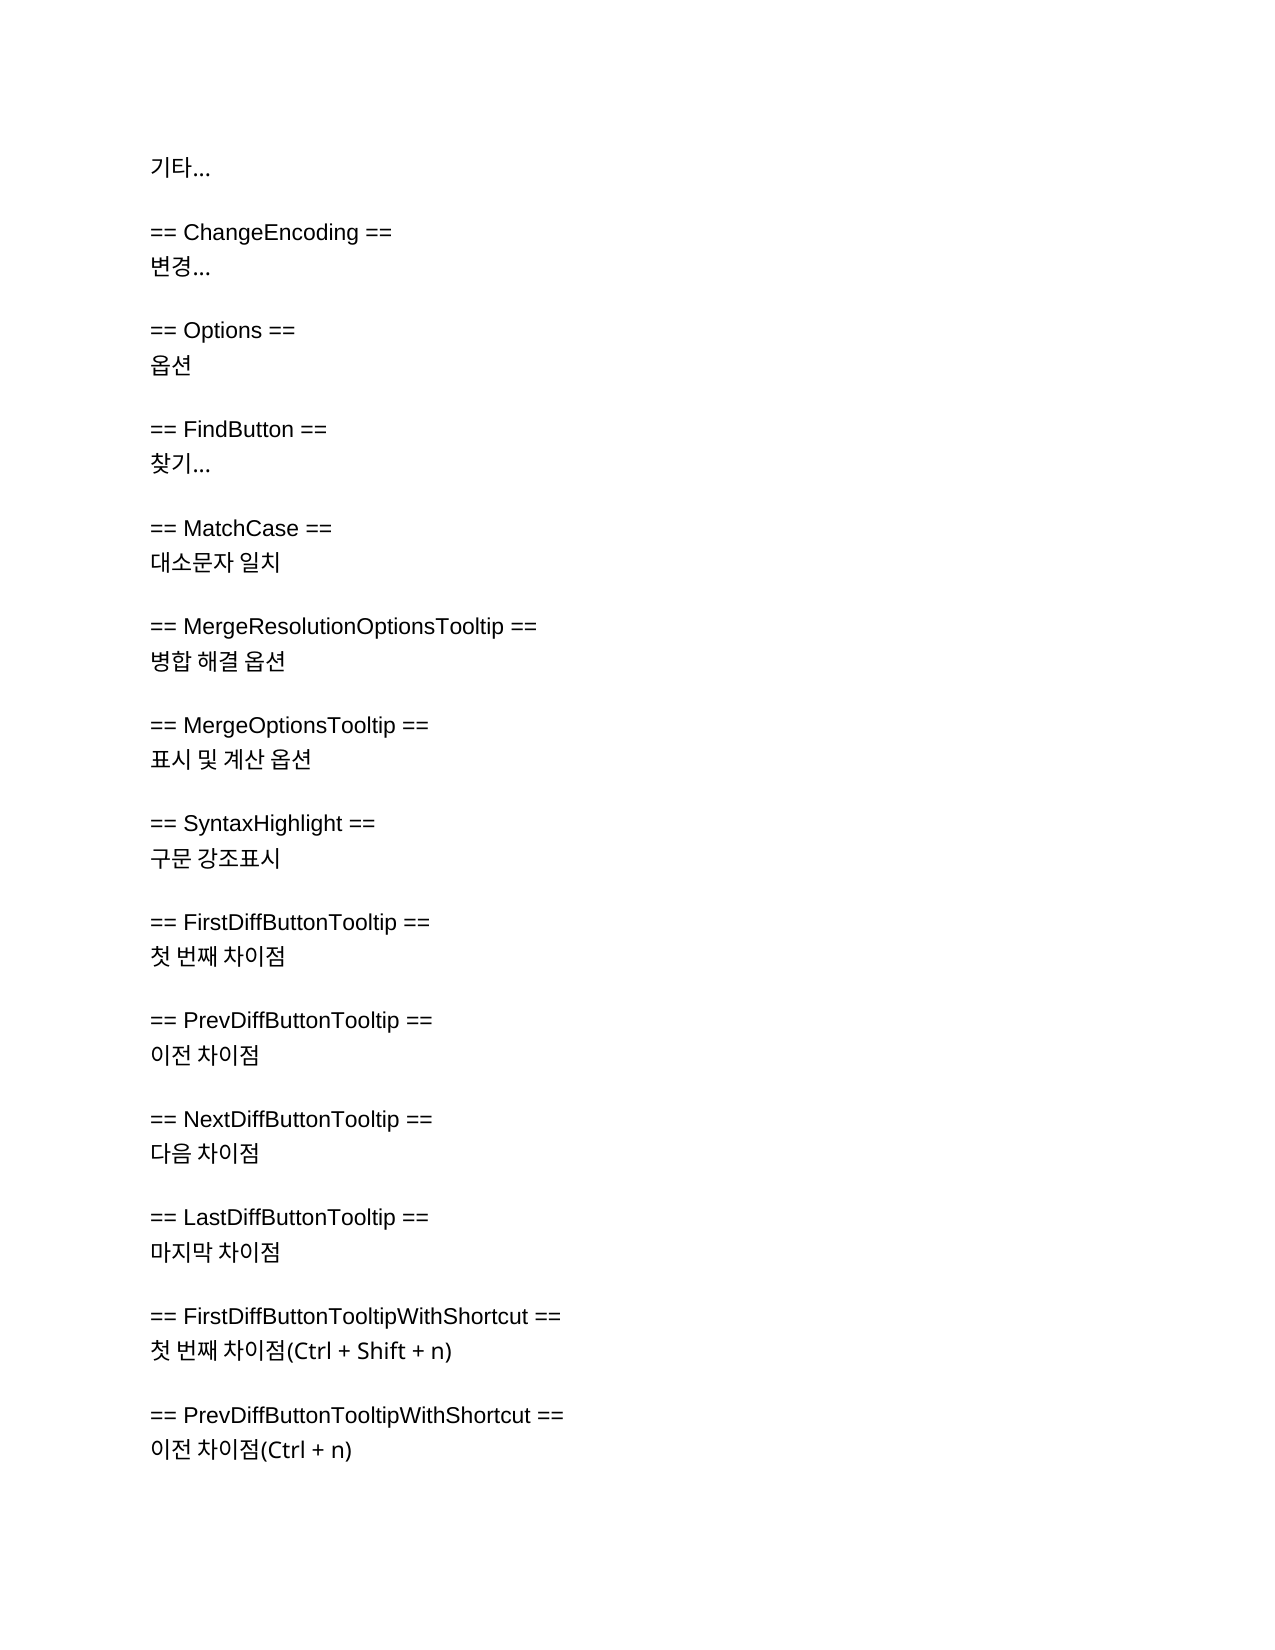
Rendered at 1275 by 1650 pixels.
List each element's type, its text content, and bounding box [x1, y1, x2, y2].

text 기타... [150, 150, 1125, 183]
text == LastDiffButtonTooltip == [150, 1204, 1125, 1231]
text == FirstDiffButtonTooltip == [150, 909, 1125, 935]
text 대소문자 일치 [150, 545, 1125, 578]
text 변경... [150, 249, 1125, 282]
text 이전 차이점(Ctrl + n) [150, 1432, 1125, 1465]
text == ChangeEncoding == [150, 218, 1125, 245]
text == MergeResolutionOptionsTooltip == [150, 613, 1125, 639]
text == MergeOptionsTooltip == [150, 712, 1125, 738]
text 이전 차이점 [150, 1037, 1125, 1071]
text == PrevDiffButtonTooltip == [150, 1007, 1125, 1034]
text 첫 번째 차이점(Ctrl + Shift + n) [150, 1333, 1125, 1366]
text 표시 및 계산 옵션 [150, 742, 1125, 775]
text == MatchCase == [150, 514, 1125, 541]
text 병합 해결 옵션 [150, 643, 1125, 677]
text 찾기... [150, 446, 1125, 479]
text == FirstDiffButtonTooltipWithShortcut == [150, 1303, 1125, 1329]
text == PrevDiffButtonTooltipWithShortcut == [150, 1402, 1125, 1428]
text 옵션 [150, 347, 1125, 381]
text == SyntaxHighlight == [150, 810, 1125, 837]
text 첫 번째 차이점 [150, 939, 1125, 972]
text 다음 차이점 [150, 1136, 1125, 1169]
text == FindButton == [150, 416, 1125, 442]
text 구문 강조표시 [150, 840, 1125, 874]
text == Options == [150, 317, 1125, 344]
text == NextDiffButtonTooltip == [150, 1106, 1125, 1132]
text 마지막 차이점 [150, 1234, 1125, 1268]
